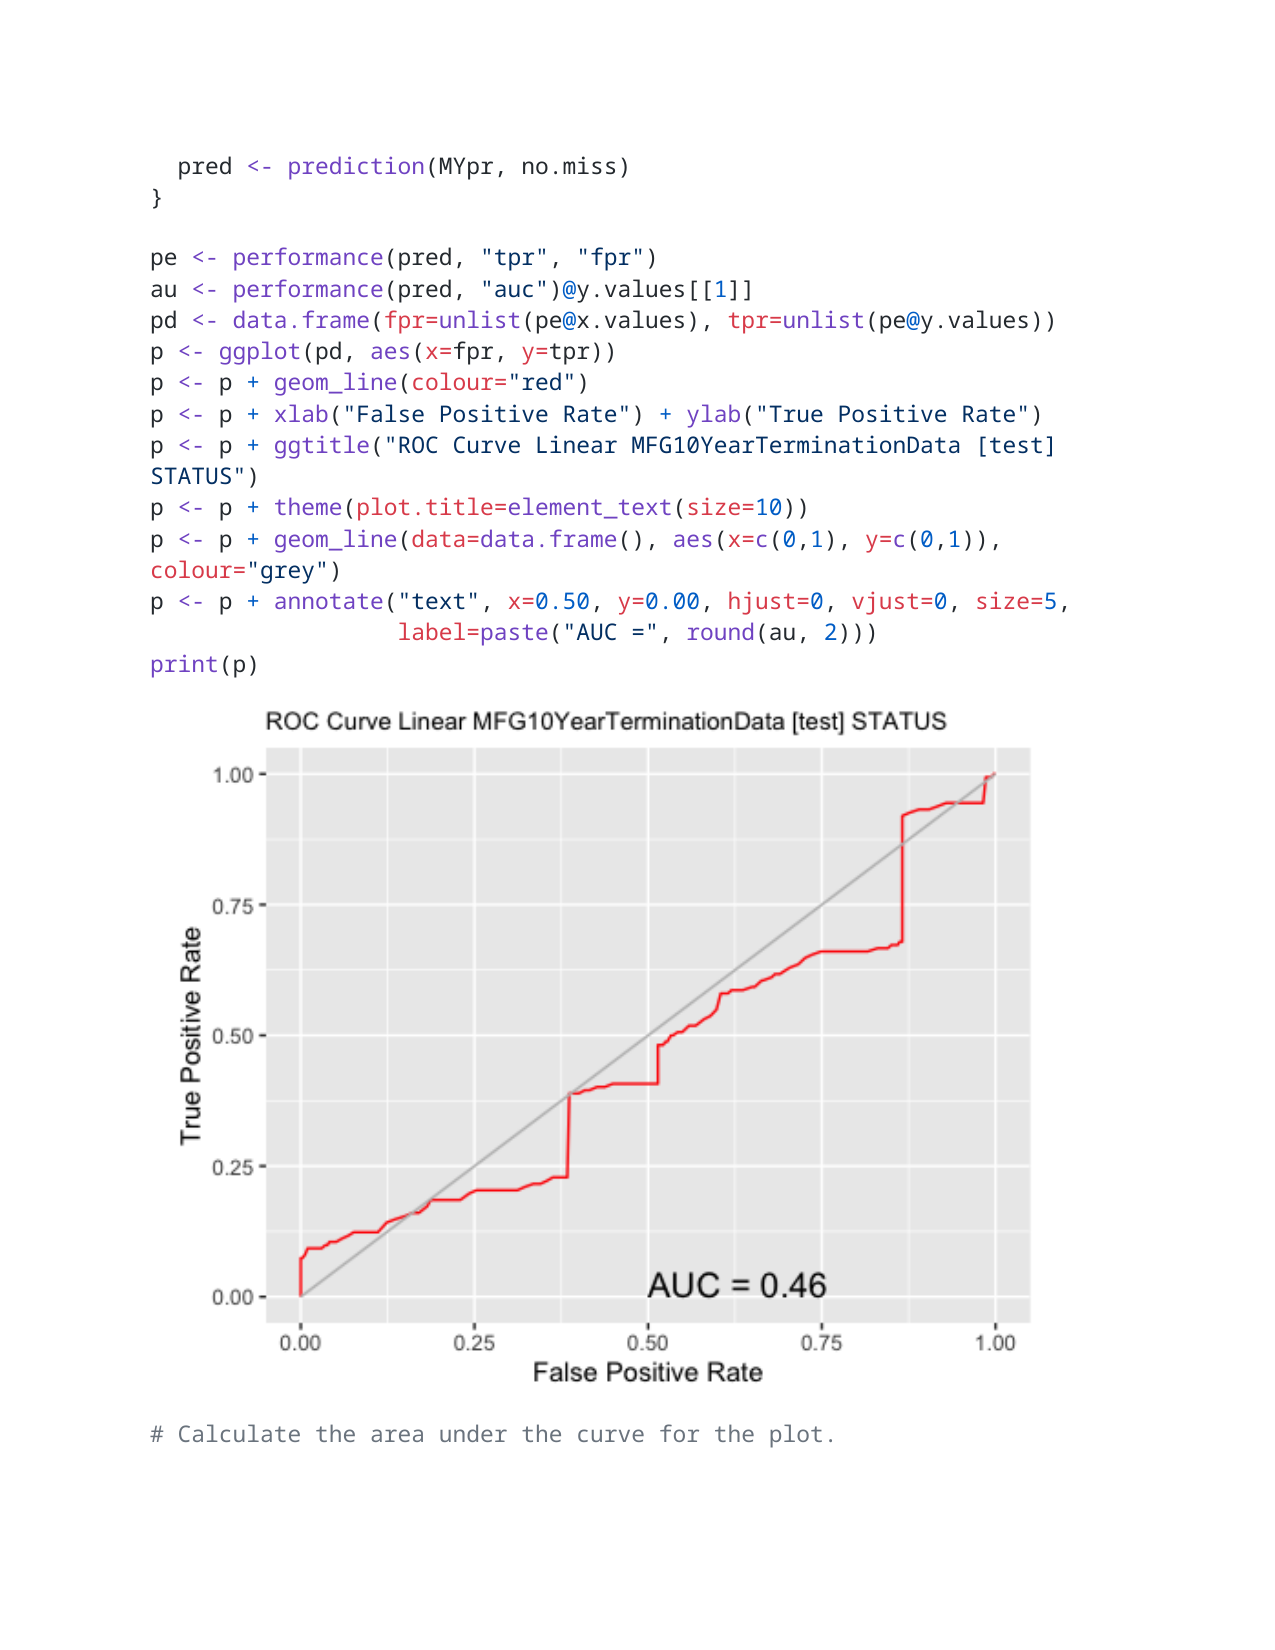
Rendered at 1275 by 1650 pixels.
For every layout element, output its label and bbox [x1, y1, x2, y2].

text [150, 150, 1125, 679]
picture [168, 699, 1044, 1400]
text [150, 1418, 1125, 1478]
